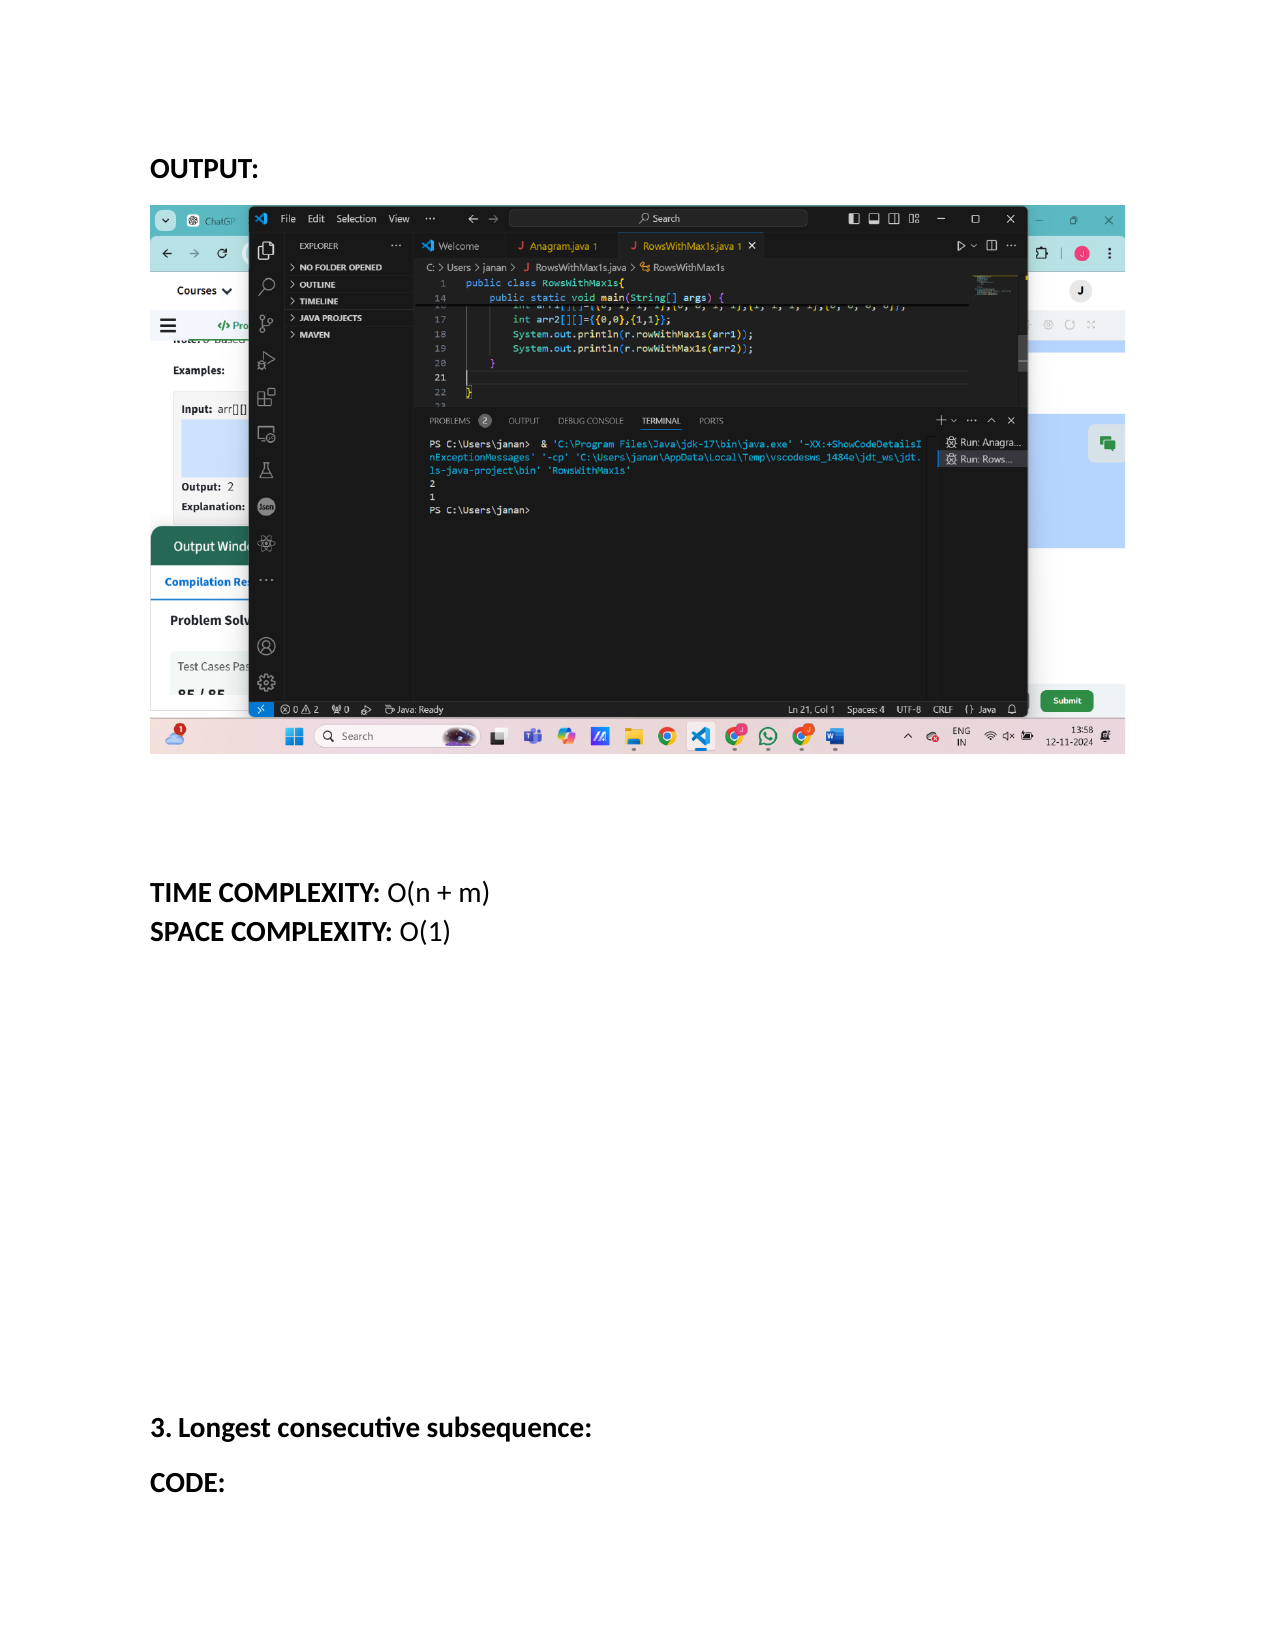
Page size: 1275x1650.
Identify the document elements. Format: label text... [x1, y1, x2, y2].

text 3. Longest consecutive subsequence: [150, 1409, 1125, 1444]
text TIME COMPLEXITY: O(n + m) SPACE COMPLEXITY: O(1) [150, 874, 1125, 948]
picture [150, 205, 1125, 754]
text CODE: [150, 1464, 1125, 1499]
text OUTPUT: [150, 150, 1125, 186]
